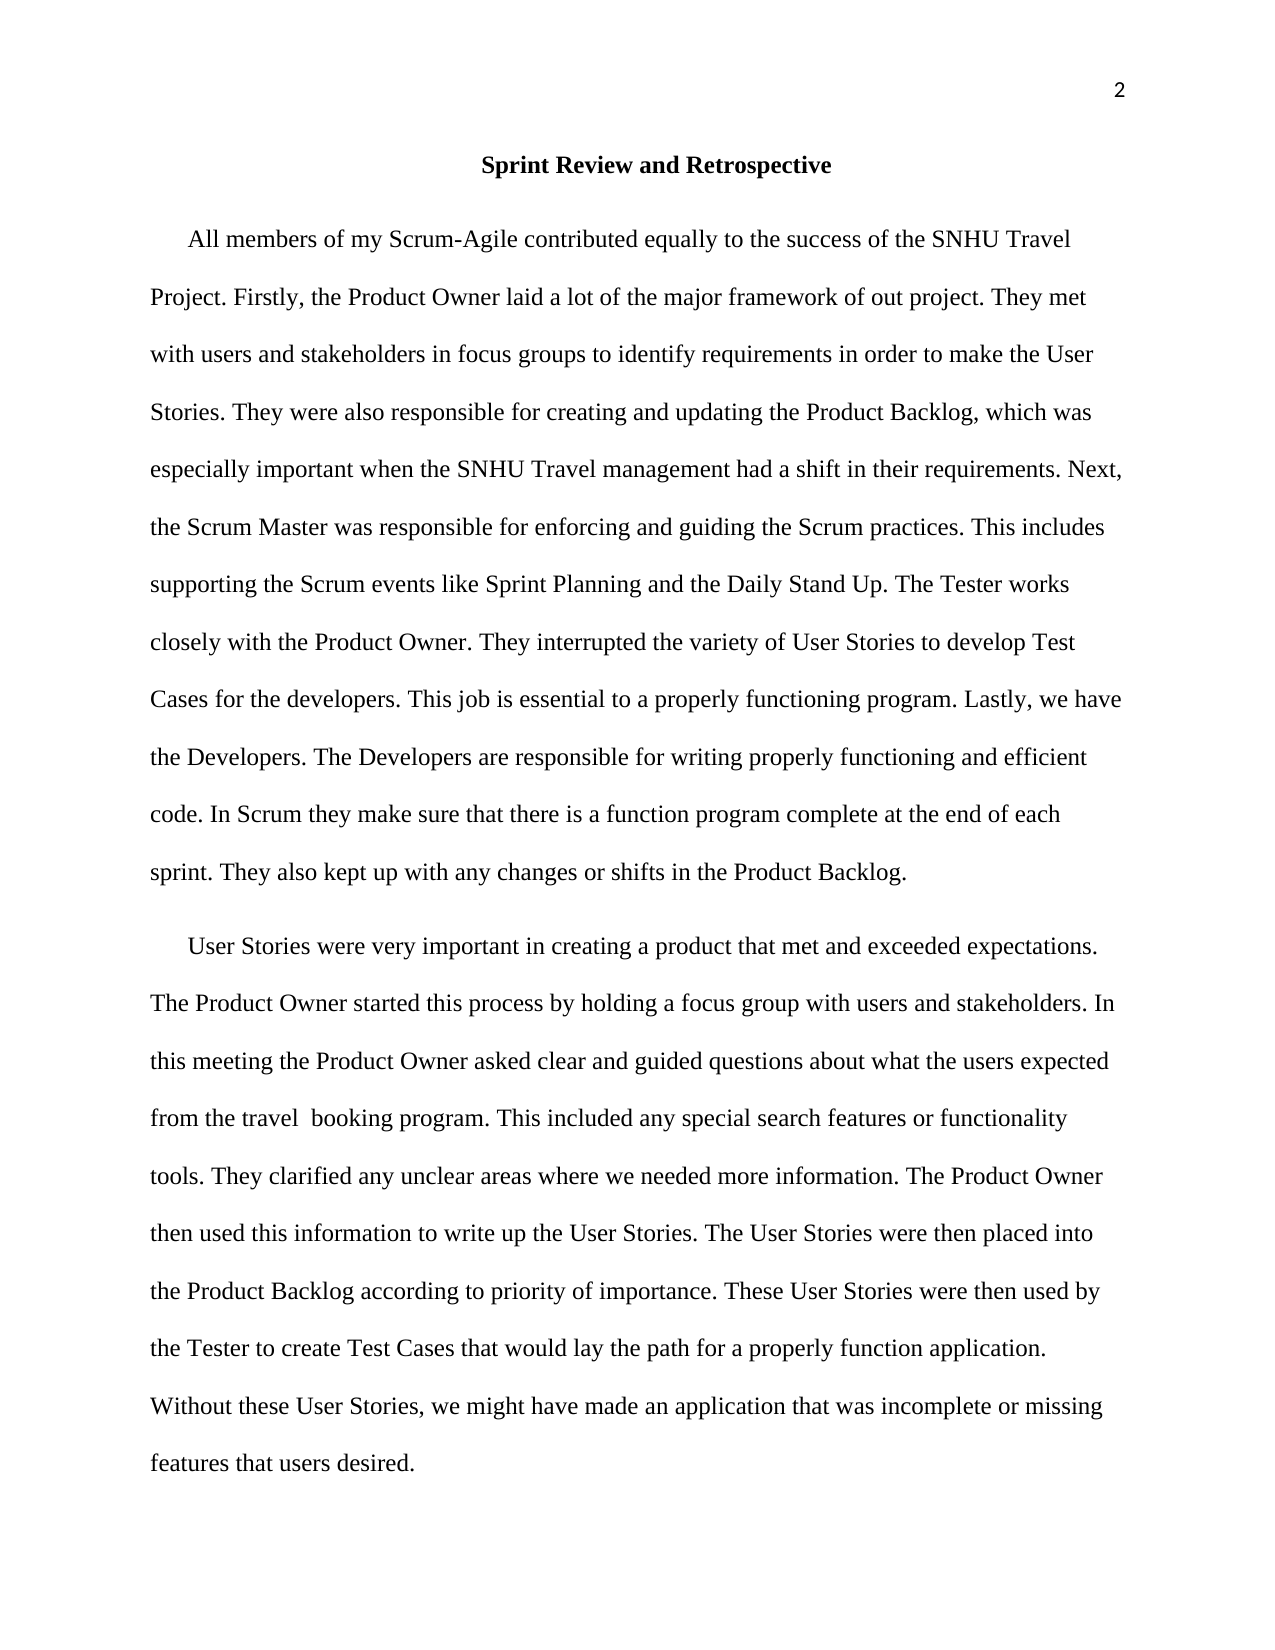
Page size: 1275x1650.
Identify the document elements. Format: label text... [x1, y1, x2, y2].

text All members of my Scrum-Agile contributed equally to the success of the SNHU Travel Project. Firstly, the Product Owner laid a lot of the major framework of out project. They met with users and stakeholders in focus groups to identify requirements in order to make the User Stories. They were also responsible for creating and updating the Product Backlog, which was especially important when the SNHU Travel management had a shift in their requirements. Next, the Scrum Master was responsible for enforcing and guiding the Scrum practices. This includes supporting the Scrum events like Sprint Planning and the Daily Stand Up. The Tester works closely with the Product Owner. They interrupted the variety of User Stories to develop Test Cases for the developers. This job is essential to a properly functioning program. Lastly, we have the Developers. The Developers are responsible for writing properly functioning and efficient code. In Scrum they make sure that there is a function program complete at the end of each sprint. They also kept up with any changes or shifts in the Product Backlog. [150, 224, 1125, 885]
text Sprint Review and Retrospective [150, 150, 1125, 179]
text User Stories were very important in creating a product that met and exceeded expectations. The Product Owner started this process by holding a focus group with users and stakeholders. In this meeting the Product Owner asked clear and guided questions about what the users expected from the travel booking program. This included any special search features or functionality tools. They clarified any unclear areas where we needed more information. The Product Owner then used this information to write up the User Stories. The User Stories were then placed into the Product Backlog according to priority of importance. These User Stories were then used by the Tester to create Test Cases that would lay the path for a properly function application. Without these User Stories, we might have made an application that was incomplete or missing features that users desired. [150, 931, 1125, 1477]
